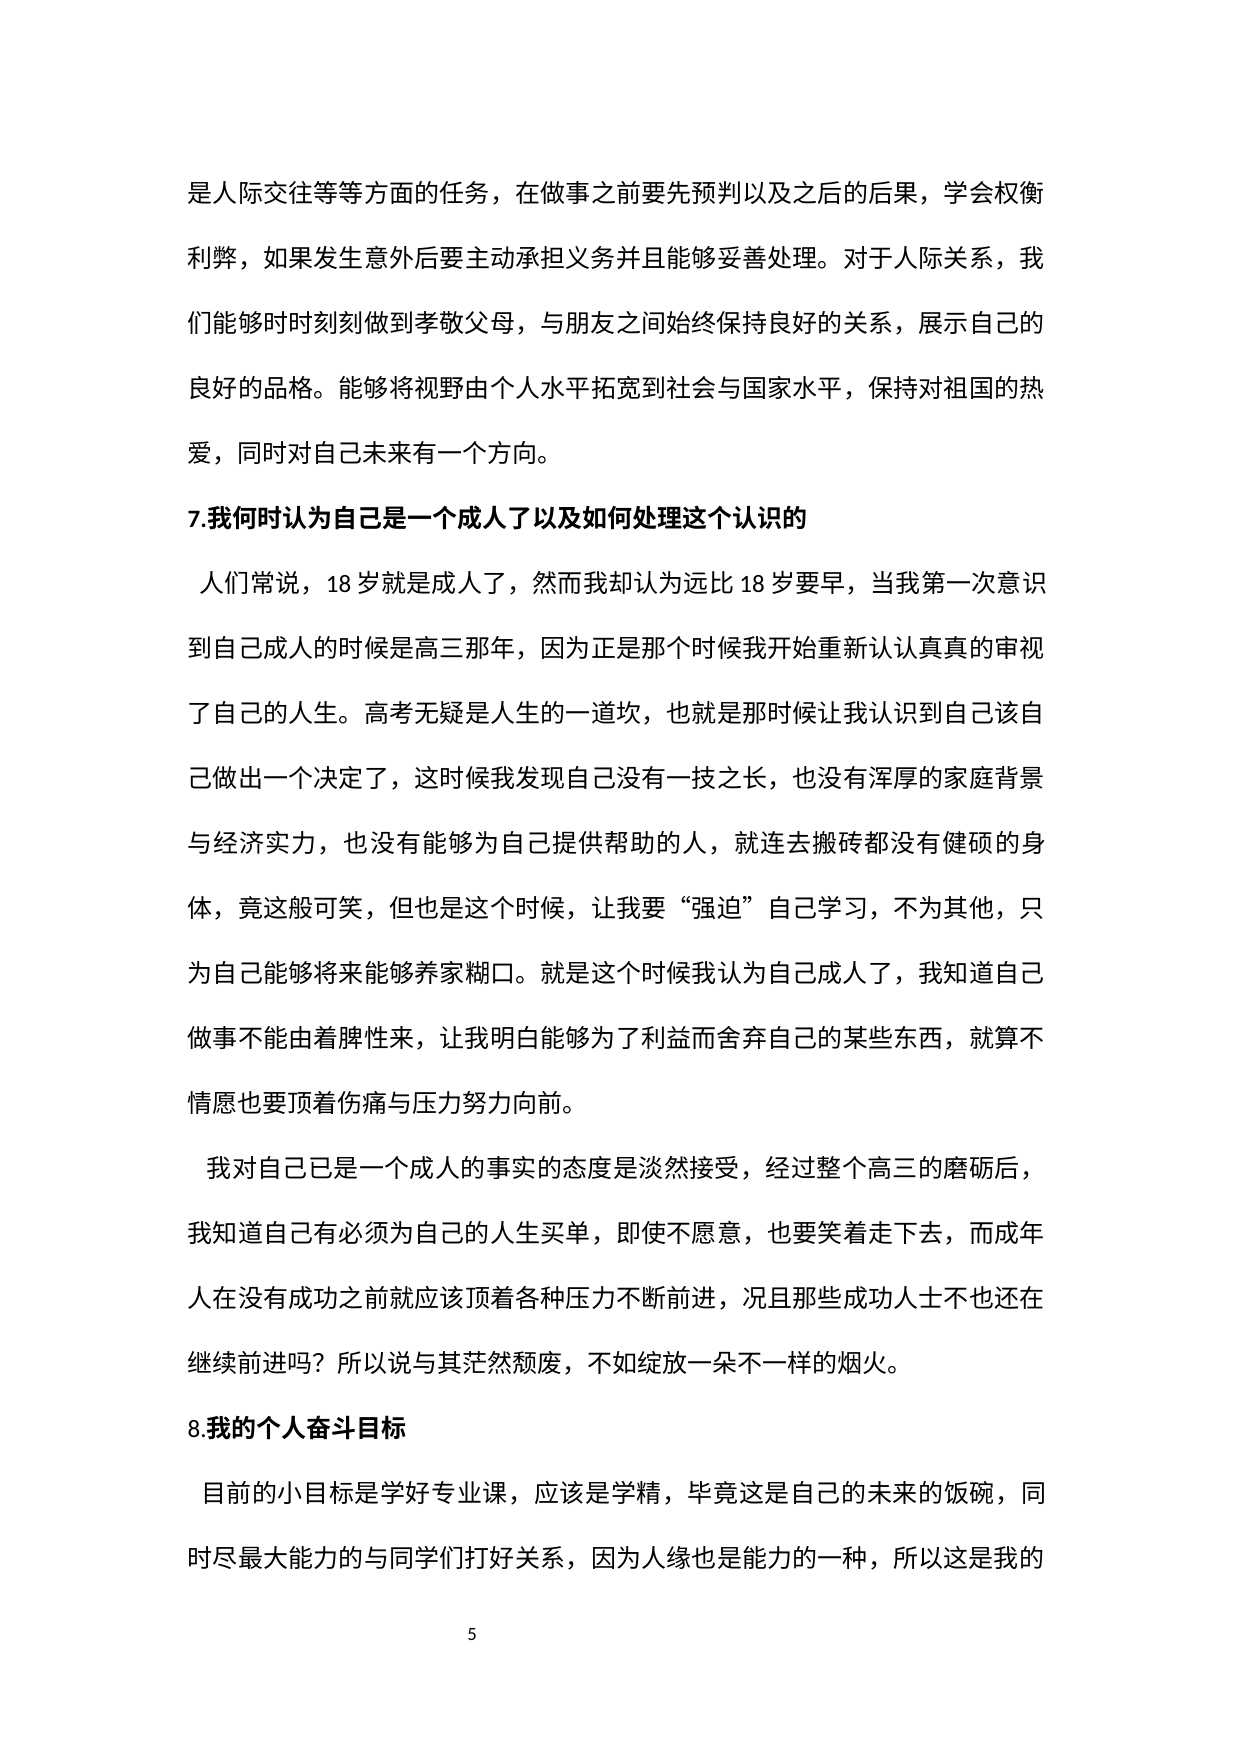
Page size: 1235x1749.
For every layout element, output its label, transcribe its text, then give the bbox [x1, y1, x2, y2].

list 人们常说，18岁就是成人了，然而我却认为远比18岁要早，当我第一次意识到自己成人的时候是高三那年，因为正是那个时候我开始重新认认真真的审视了自己的人生。高考无疑是人生的一道坎，也就是那时候让我认识到自己该自己做出一个决定了，这时候我发现自己没有一技之长，也没有浑厚的家庭背景与经济实力，也没有能够为自己提供帮助的人，就连去搬砖都没有健硕的身体，竟这般可笑，但也是这个时候，让我要“强迫”自己学习，不为其他，只为自己能够将来能够养家糊口。就是这个时候我认为自己成人了，我知道自己做事不能由着脾性来，让我明白能够为了利益而舍弃自己的某些东西，就算不情愿也要顶着伤痛与压力努力向前。 [187, 549, 1047, 1134]
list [187, 159, 1047, 484]
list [187, 1459, 1047, 1589]
list 8.我的个人奋斗目标 [187, 1394, 1047, 1459]
list 我对自己已是一个成人的事实的态度是淡然接受，经过整个高三的磨砺后，我知道自己有必须为自己的人生买单，即使不愿意，也要笑着走下去，而成年人在没有成功之前就应该顶着各种压力不断前进，况且那些成功人士不也还在继续前进吗？所以说与其茫然颓废，不如绽放一朵不一样的烟火。 [187, 1134, 1047, 1394]
list 我何时认为自己是一个成人了以及如何处理这个认识的 [187, 484, 1047, 549]
